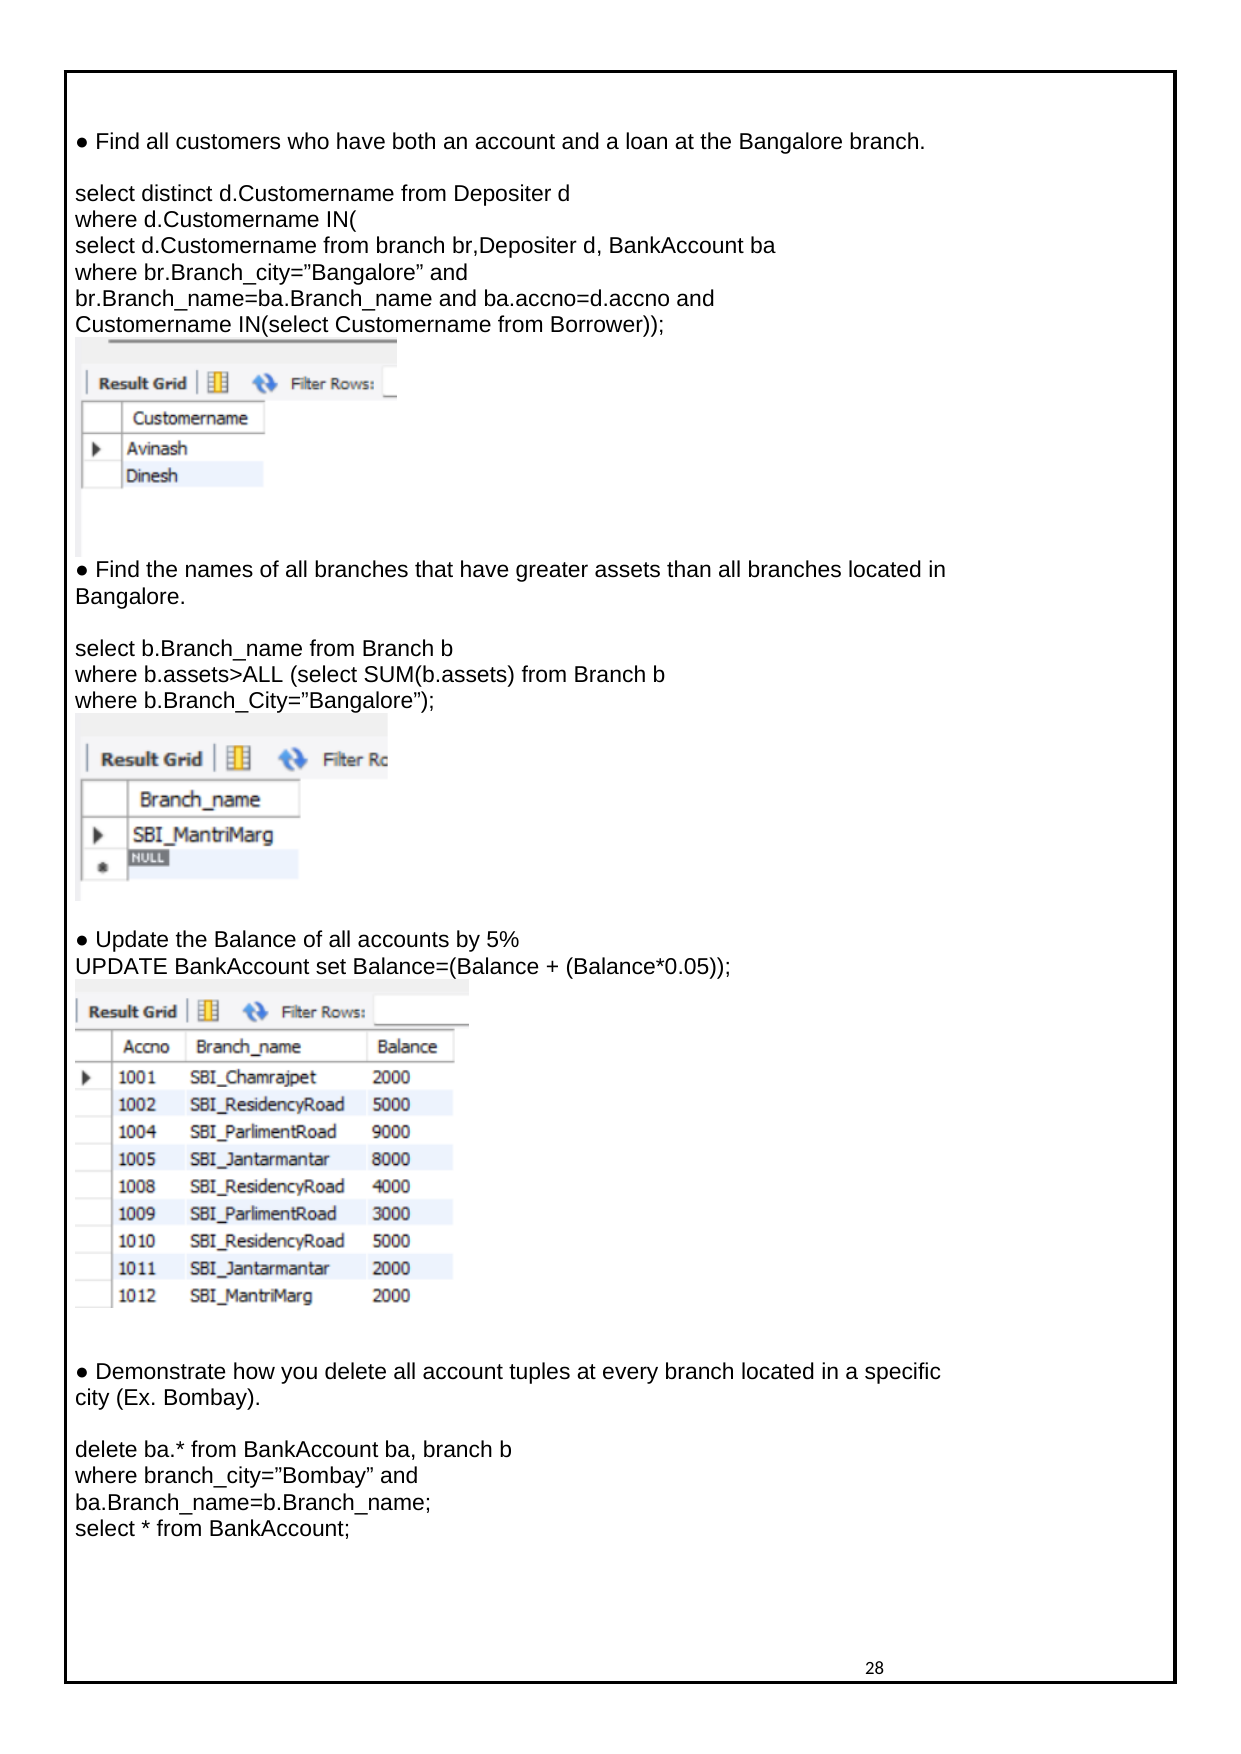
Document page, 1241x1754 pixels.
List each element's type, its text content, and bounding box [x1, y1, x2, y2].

text ● Demonstrate how you delete all account tuples at every branch located in a specific [75, 1358, 1165, 1384]
text where branch_city=”Bombay” and [75, 1462, 1165, 1488]
text ● Find all customers who have both an account and a loan at the Bangalore branch. [75, 128, 1165, 154]
text where br.Branch_city=”Bangalore” and [75, 258, 1165, 285]
picture [75, 979, 469, 1308]
text ● Update the Balance of all accounts by 5% [75, 926, 1165, 953]
text ba.Branch_name=b.Branch_name; [75, 1488, 1165, 1515]
text delete ba.* from BankAccount ba, branch b [75, 1436, 1165, 1462]
picture [75, 713, 388, 901]
text where b.assets>ALL (select SUM(b.assets) from Branch b [75, 661, 1165, 687]
text ● Find the names of all branches that have greater assets than all branches located in [75, 556, 1165, 583]
text UPDATE BankAccount set Balance=(Balance + (Balance*0.05)); [75, 953, 1165, 979]
text Bangalore. [75, 583, 1165, 609]
text Customername IN(select Customername from Borrower)); [75, 311, 1165, 338]
text select distinct d.Customername from Depositer d [75, 179, 1165, 206]
text where b.Branch_City=”Bangalore”); [75, 687, 1165, 713]
text city (Ex. Bombay). [75, 1384, 1165, 1410]
text select * from BankAccount; [75, 1515, 1165, 1541]
text select d.Customername from branch br,Depositer d, BankAccount ba [75, 232, 1165, 258]
picture [75, 337, 397, 557]
text select b.Branch_name from Branch b [75, 634, 1165, 661]
text br.Branch_name=ba.Branch_name and ba.accno=d.accno and [75, 285, 1165, 311]
text where d.Customername IN( [75, 206, 1165, 232]
